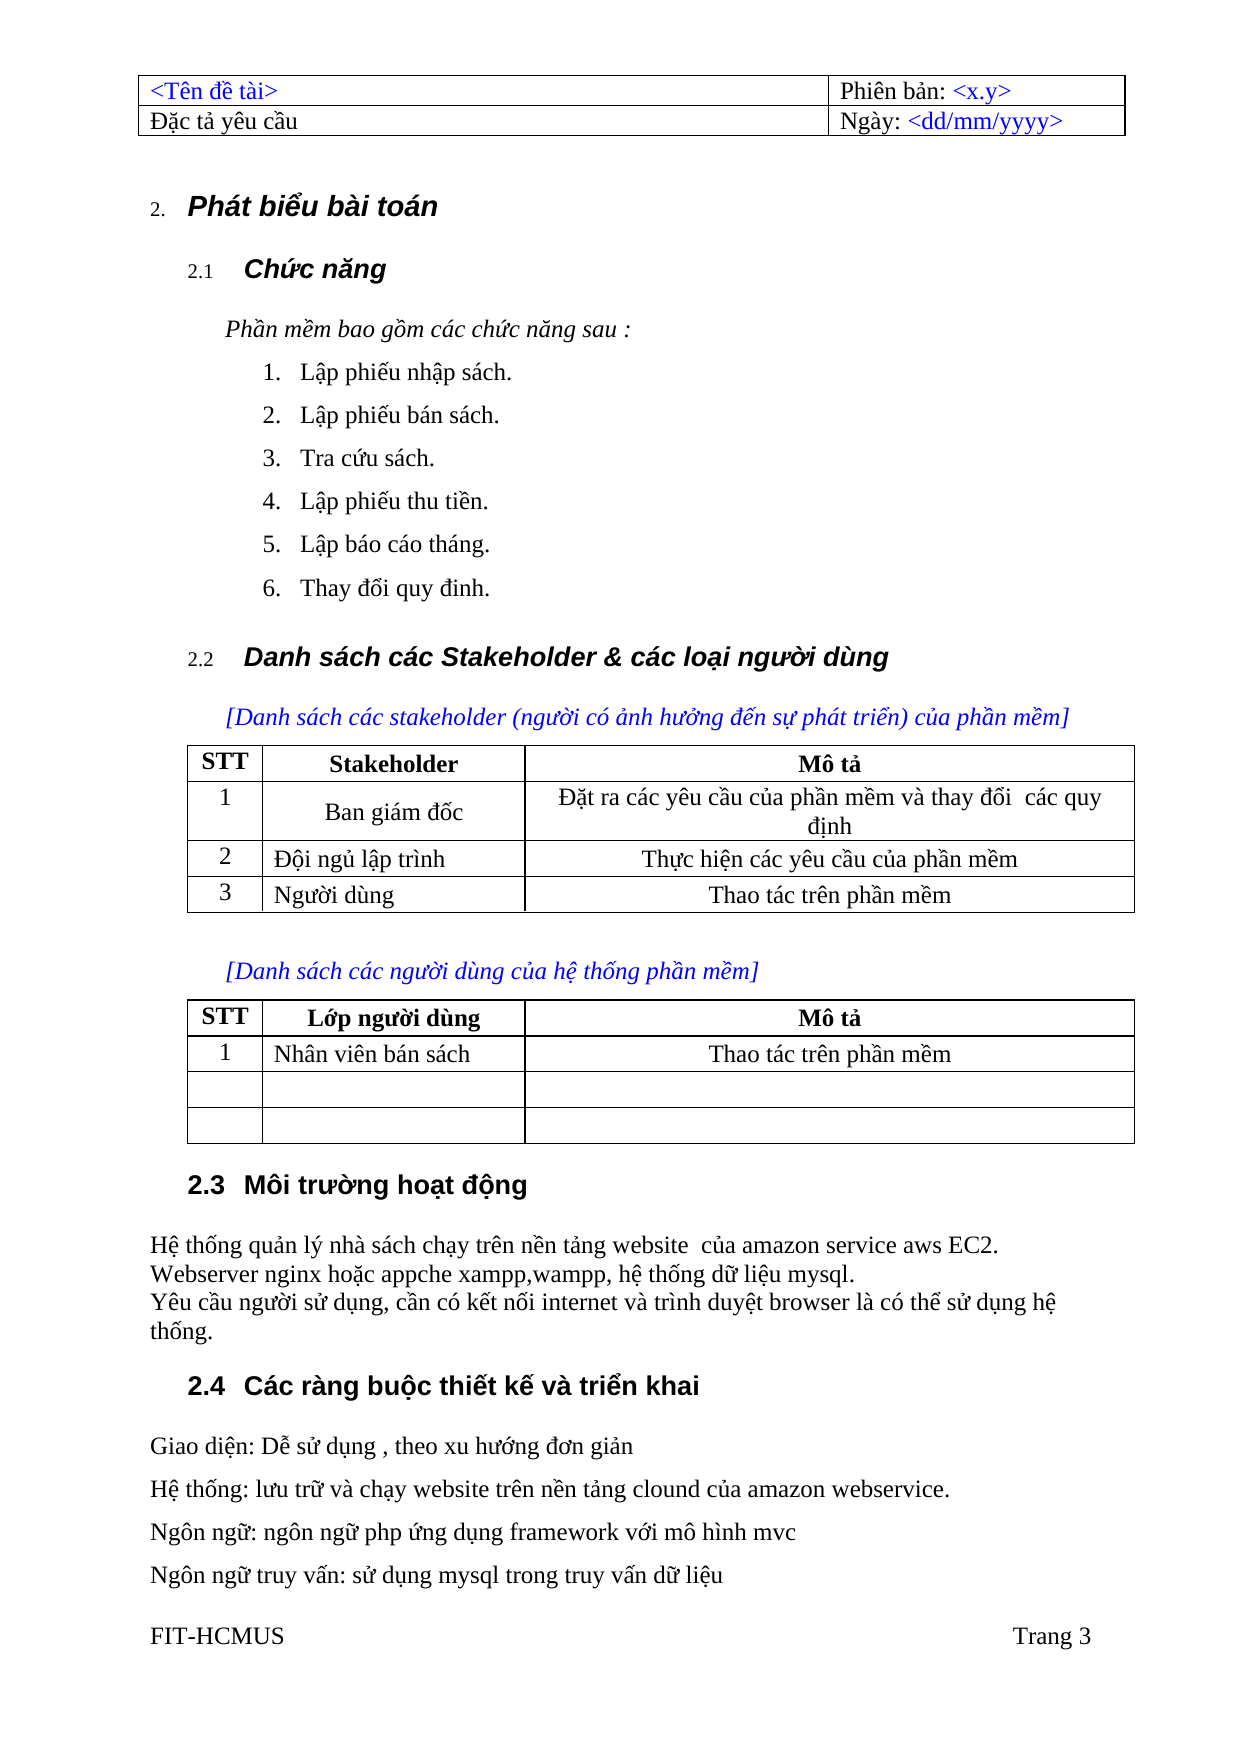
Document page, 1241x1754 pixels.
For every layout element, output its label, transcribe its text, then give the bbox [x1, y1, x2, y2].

table_header Stakeholder [263, 746, 524, 781]
table_cell 1 [188, 1037, 262, 1071]
text Phần mềm bao gồm các chức năng sau : [225, 314, 1090, 343]
table_header STT [188, 746, 262, 781]
subtitle Môi trường hoạt động [187, 1169, 1090, 1200]
text Yêu cầu người sử dụng, cần có kết nối internet và trình duyệt browser là có thể sử dụng hệ thống. [150, 1287, 1090, 1345]
table_cell Ban giám đốc [263, 782, 524, 840]
table_cell [526, 1072, 1134, 1107]
table_cell Nhân viên bán sách [263, 1037, 524, 1071]
table_cell [263, 1072, 524, 1107]
text Giao diện: Dễ sử dụng , theo xu hướng đơn giản [150, 1431, 1090, 1460]
list Tra cứu sách. [262, 443, 1090, 472]
text [Danh sách các người dùng của hệ thống phần mềm] [225, 956, 1090, 985]
text [Danh sách các stakeholder (người có ảnh hưởng đến sự phát triển) của phần mềm] [225, 702, 1090, 730]
table_header Lớp người dùng [263, 1001, 524, 1035]
table_cell [188, 1072, 262, 1107]
table_cell 3 [188, 877, 262, 911]
table_cell [188, 1108, 262, 1142]
subtitle Danh sách các Stakeholder & các loại người dùng [187, 641, 1090, 672]
table_header Mô tả [526, 1001, 1134, 1035]
table_cell [263, 1108, 524, 1142]
subtitle Phát biểu bài toán [150, 189, 1090, 223]
list Lập phiếu nhập sách. [262, 357, 1090, 386]
table_cell Thao tác trên phần mềm [526, 877, 1134, 911]
table_cell [526, 1108, 1134, 1142]
text Ngôn ngữ: ngôn ngữ php ứng dụng framework với mô hình mvc [150, 1517, 1090, 1546]
table_cell 2 [188, 841, 262, 876]
text Webserver nginx hoặc appche xampp,wampp, hệ thống dữ liệu mysql. [150, 1259, 1090, 1287]
subtitle Các ràng buộc thiết kế và triển khai [187, 1370, 1090, 1401]
table_cell Đội ngủ lập trình [263, 841, 524, 876]
subtitle Chức năng [187, 253, 1090, 284]
text Hệ thống: lưu trữ và chạy website trên nền tảng clound của amazon webservice. [150, 1474, 1090, 1503]
table_cell 1 [188, 782, 262, 840]
table_cell Thực hiện các yêu cầu của phần mềm [526, 841, 1134, 876]
list Lập phiếu bán sách. [262, 400, 1090, 429]
list Lập báo cáo tháng. [262, 529, 1090, 558]
list Thay đổi quy đinh. [262, 573, 1090, 601]
list Lập phiếu thu tiền. [262, 486, 1090, 515]
text Ngôn ngữ truy vấn: sử dụng mysql trong truy vấn dữ liệu [150, 1560, 1090, 1589]
table_cell Đặt ra các yêu cầu của phần mềm và thay đổi các quy định [526, 782, 1134, 840]
table_header STT [188, 1001, 262, 1035]
table_header Mô tả [526, 746, 1134, 781]
table_cell Thao tác trên phần mềm [526, 1037, 1134, 1071]
text Hệ thống quản lý nhà sách chạy trên nền tảng website của amazon service aws EC2. [150, 1230, 1090, 1259]
table_cell Người dùng [263, 877, 524, 911]
